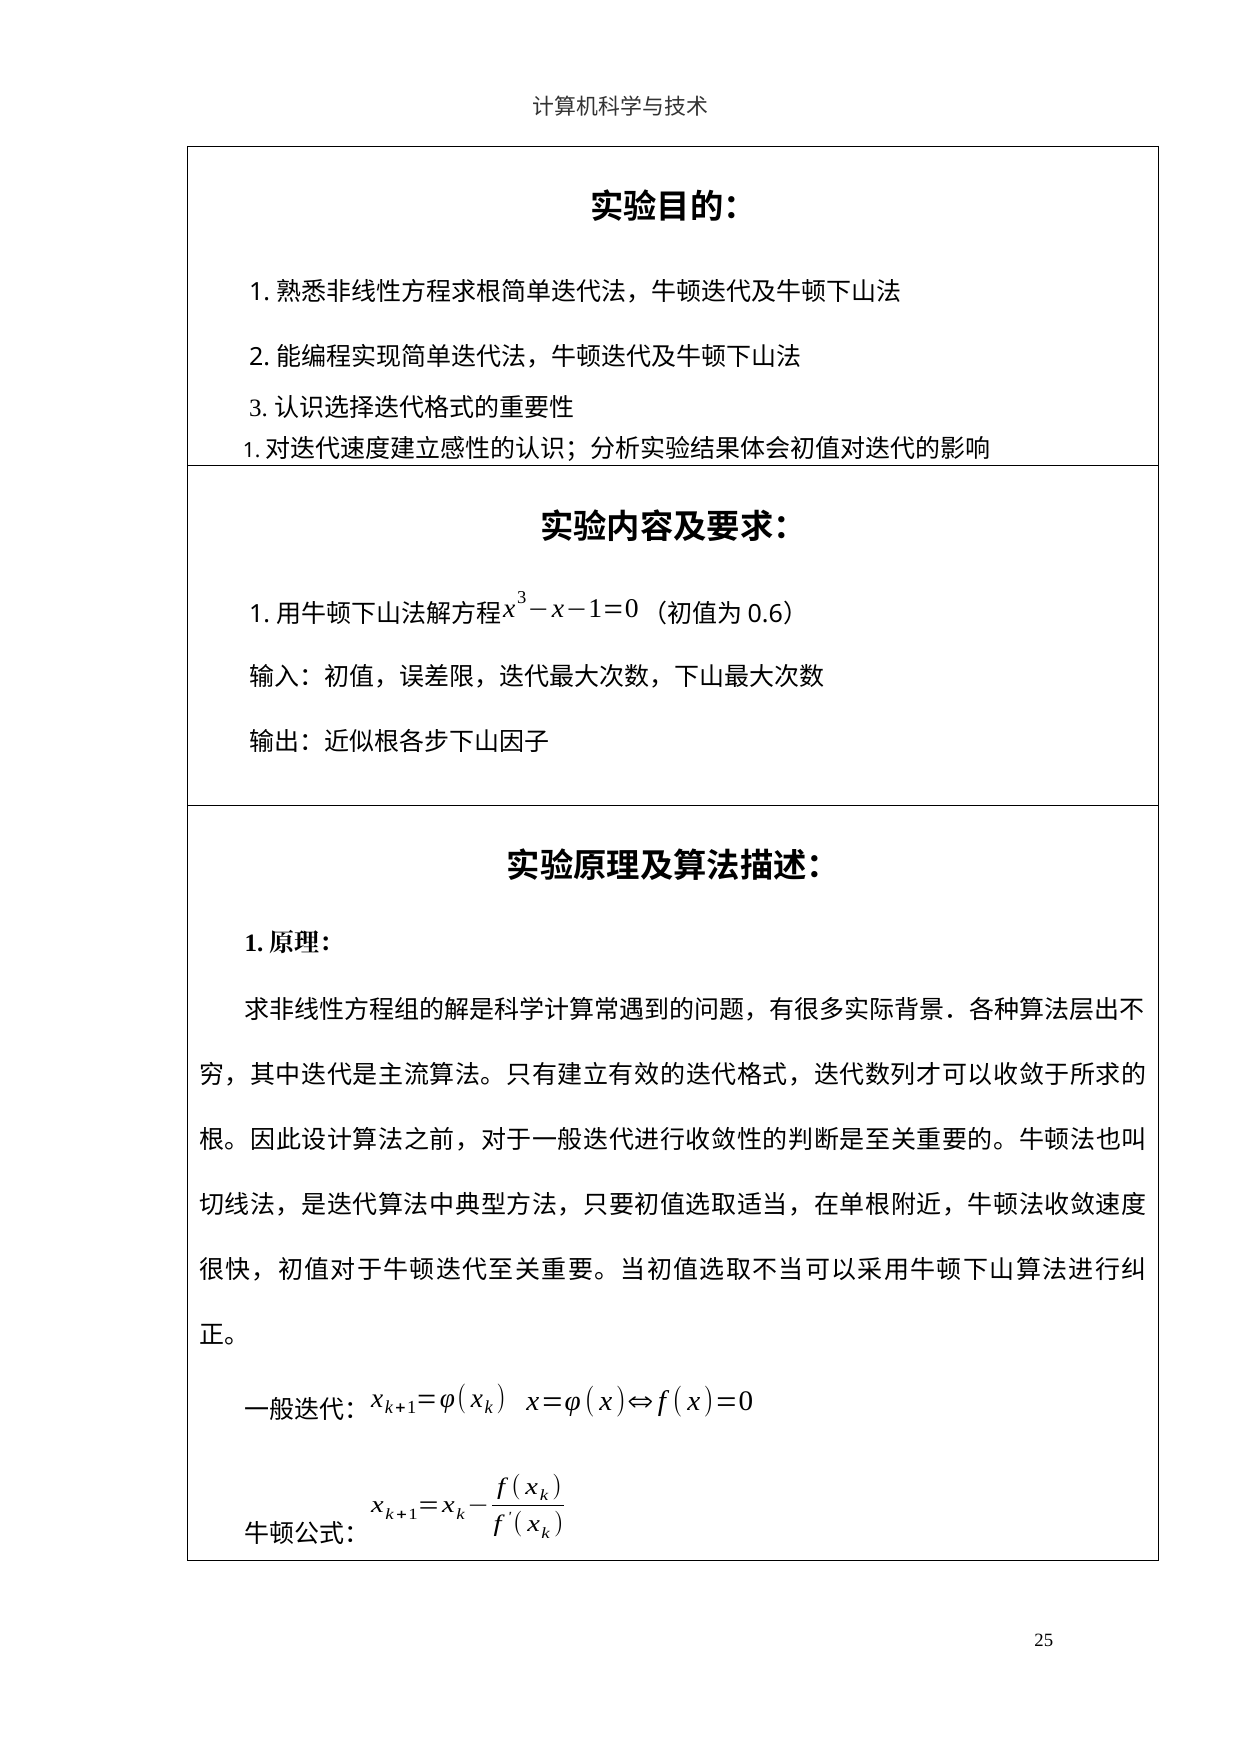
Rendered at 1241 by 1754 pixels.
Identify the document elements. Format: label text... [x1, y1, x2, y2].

table_cell 实验目的： 熟悉非线性方程求根简单迭代法，牛顿迭代及牛顿下山法 能编程实现简单迭代法，牛顿迭代及牛顿下山法 认识选择迭代格式的重要性 对迭代速度建立感性的认识；分析实验结果体会初值对迭代的影响 [188, 147, 1158, 465]
table_cell 实验内容及要求： 用牛顿下山法解方程（初值为0.6） 输入：初值，误差限，迭代最大次数，下山最大次数 输出：近似根各步下山因子 [188, 466, 1158, 804]
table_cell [188, 806, 1158, 1560]
